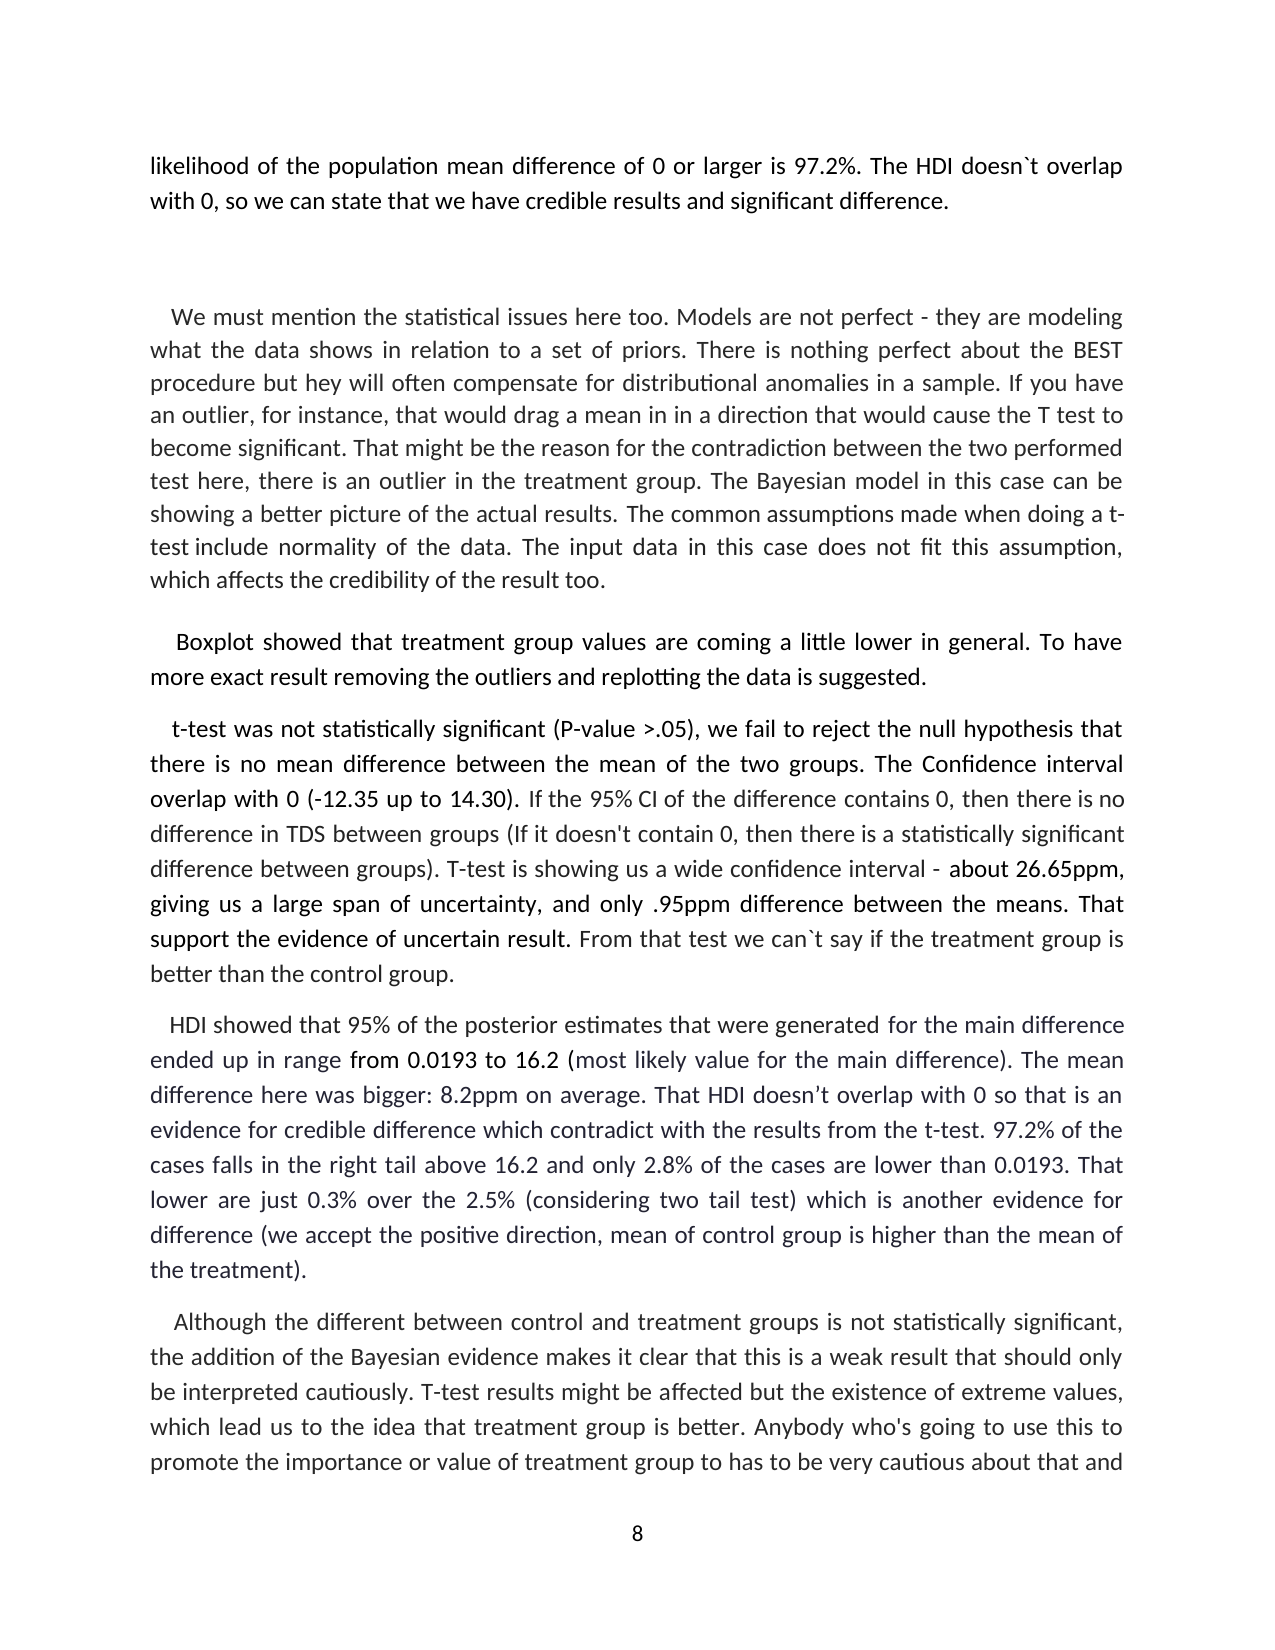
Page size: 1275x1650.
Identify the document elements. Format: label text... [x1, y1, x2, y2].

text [150, 150, 1125, 216]
text Boxplot showed that treatment group values are coming a little lower in general. To have more exact result removing the outliers and replotting the data is suggested. [150, 626, 1125, 692]
text t-test was not statistically significant (P-value >.05), we fail to reject the null hypothesis that there is no mean diﬀerence between the mean of the two groups. The Confidence interval overlap with 0 (-12.35 up to 14.30). If the 95% CI of the difference contains 0, then there is no difference in TDS between groups (If it doesn't contain 0, then there is a statistically significant difference between groups). T-test is showing us a wide confidence interval - about 26.65ppm, giving us a large span of uncertainty, and only .95ppm difference between the means. That support the evidence of uncertain result. From that test we can`t say if the treatment group is better than the control group. [150, 713, 1125, 818]
text t-test was not statistically significant (P-value >.05), we fail to reject the null hypothesis that there is no mean diﬀerence between the mean of the two groups. The Confidence interval overlap with 0 (-12.35 up to 14.30). If the 95% CI of the difference contains 0, then there is no difference in TDS between groups (If it doesn't contain 0, then there is a statistically significant difference between groups). T-test is showing us a wide confidence interval - about 26.65ppm, giving us a large span of uncertainty, and only .95ppm difference between the means. That support the evidence of uncertain result. From that test we can`t say if the treatment group is better than the control group. [150, 848, 1125, 988]
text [150, 1306, 1125, 1477]
text HDI showed that 95% of the posterior estimates that were generated for the main difference ended up in range from 0.0193 to 16.2 (most likely value for the main difference). The mean difference here was bigger: 8.2ppm on average. That HDI doesn’t overlap with 0 so that is an evidence for credible difference which contradict with the results from the t-test. 97.2% of the cases falls in the right tail above 16.2 and only 2.8% of the cases are lower than 0.0193. That lower are just 0.3% over the 2.5% (considering two tail test) which is another evidence for difference (we accept the positive direction, mean of control group is higher than the mean of the treatment). [150, 1009, 1125, 1285]
text We must mention the statistical issues here too. Models are not perfect - they are modeling what the data shows in relation to a set of priors. There is nothing perfect about the BEST procedure but hey will often compensate for distributional anomalies in a sample. If you have an outlier, for instance, that would drag a mean in in a direction that would cause the T test to become significant. That might be the reason for the contradiction between the two performed test here, there is an outlier in the treatment group. The Bayesian model in this case can be showing a better picture of the actual results. The common assumptions made when doing a t-test include normality of the data. The input data in this case does not fit this assumption, which affects the credibility of the result too. [150, 301, 1125, 595]
